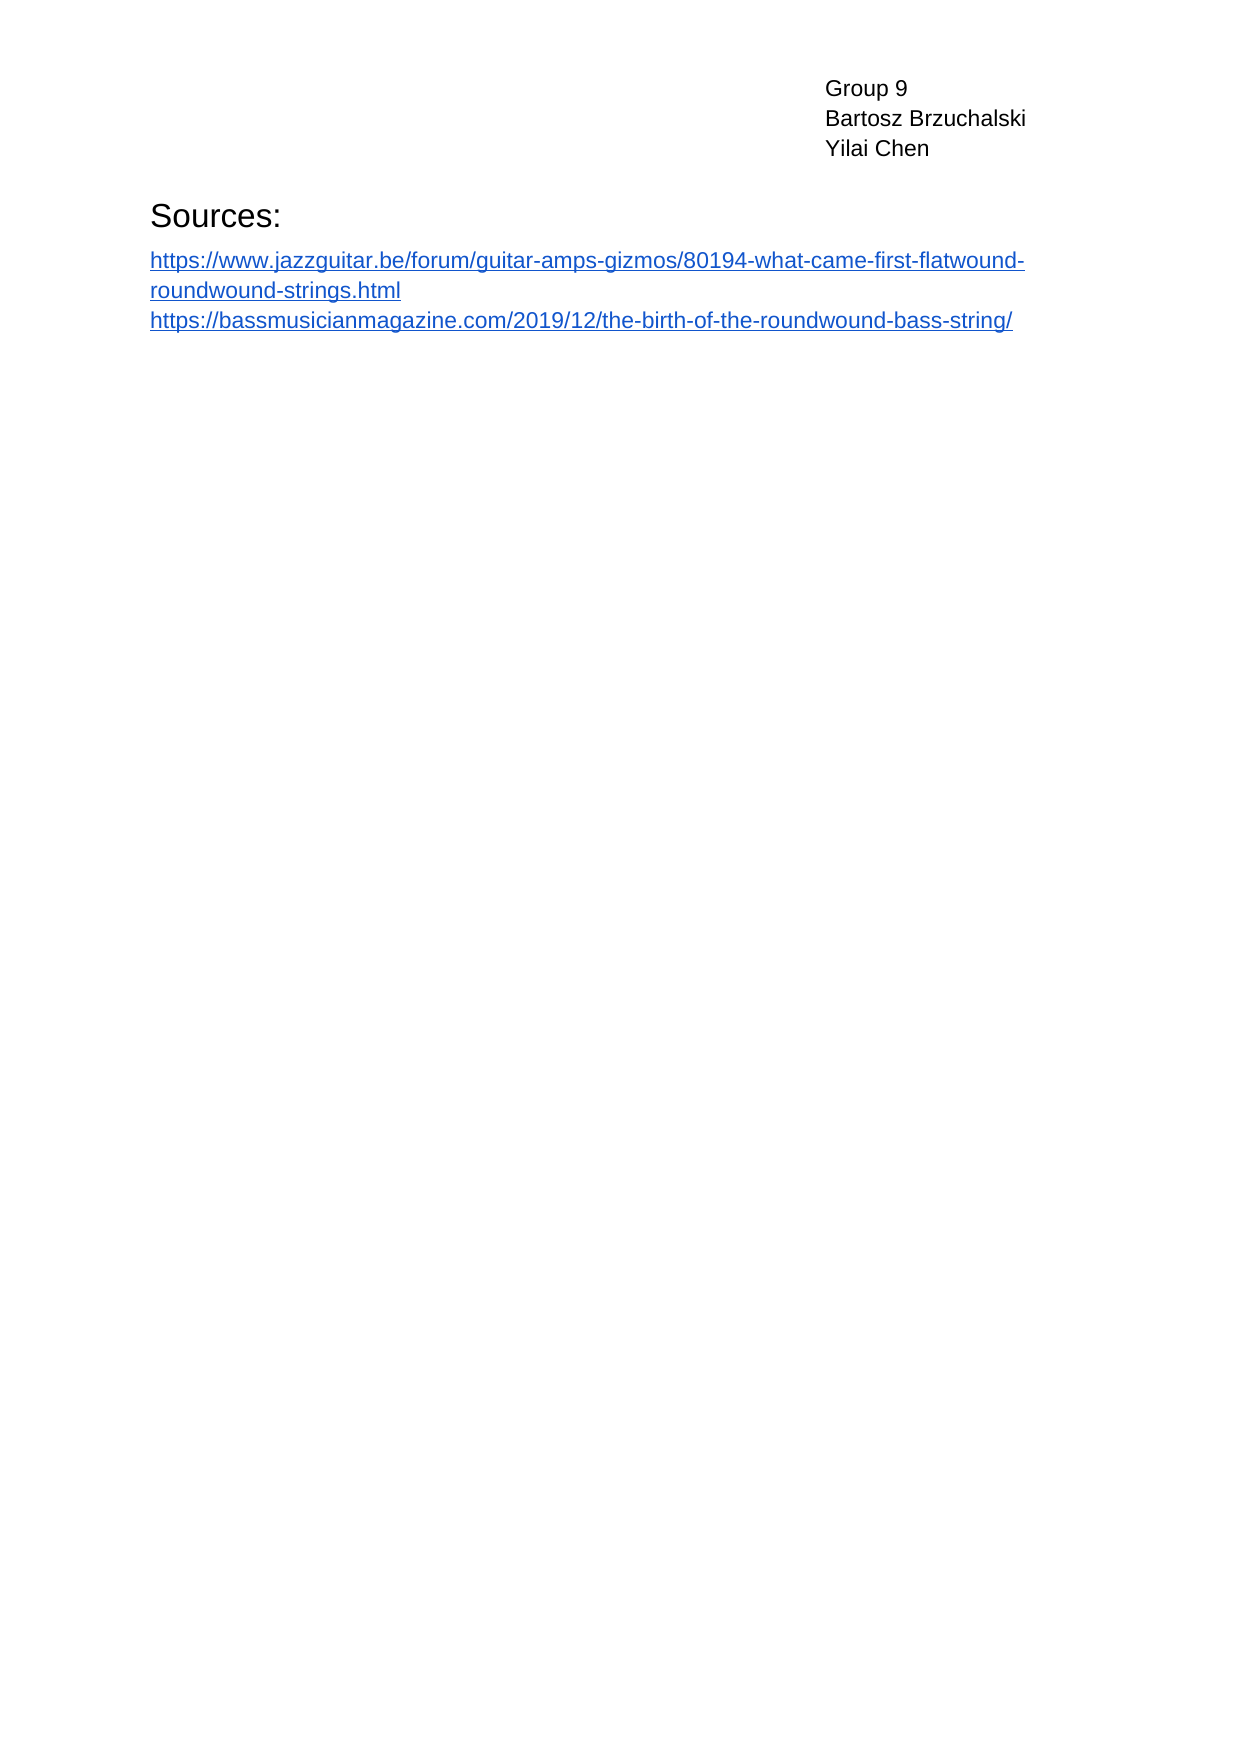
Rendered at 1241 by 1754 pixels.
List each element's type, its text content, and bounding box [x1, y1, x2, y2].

subtitle Sources: [150, 196, 1090, 234]
text https://bassmusicianmagazine.com/2019/12/the-birth-of-the-roundwound-bass-string/ [150, 307, 1090, 333]
text https://www.jazzguitar.be/forum/guitar-amps-gizmos/80194-what-came-first-flatwound-roundwound-strings.html [150, 247, 1090, 303]
